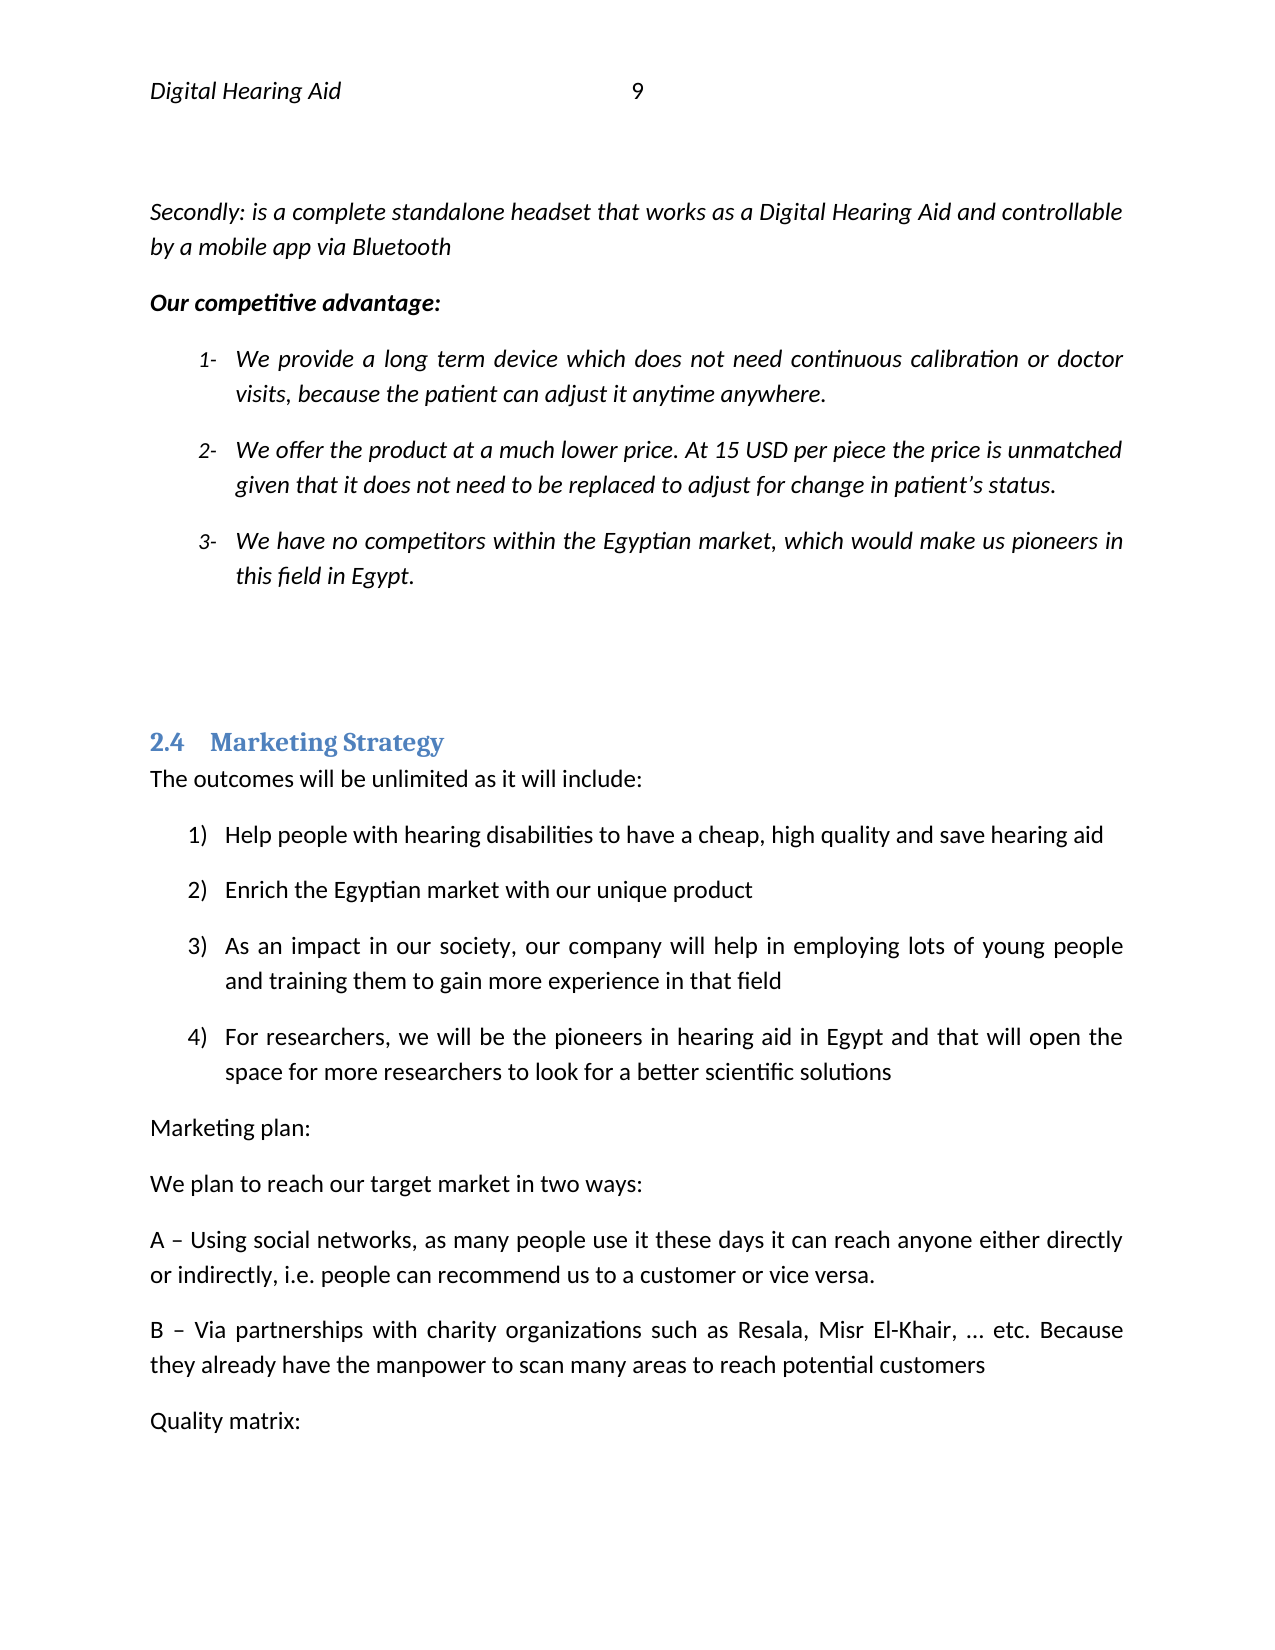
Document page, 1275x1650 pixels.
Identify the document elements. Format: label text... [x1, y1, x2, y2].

list We offer the product at a much lower price. At 15 USD per piece the price is unmatched given that it does not need to be replaced to adjust for change in patient’s status. [198, 434, 1125, 499]
list Help people with hearing disabilities to have a cheap, high quality and save hearing aid [187, 819, 1125, 849]
text Quality matrix: [150, 1406, 1125, 1436]
text Our competitive advantage: [150, 287, 1125, 318]
text Marketing plan: [150, 1112, 1125, 1143]
text Secondly: is a complete standalone headset that works as a Digital Hearing Aid and controllable by a mobile app via Bluetooth [150, 196, 1125, 262]
list Enrich the Egyptian market with our unique product [187, 875, 1125, 905]
subtitle Marketing Strategy [150, 727, 1125, 758]
text The outcomes will be unlimited as it will include: [150, 763, 1125, 793]
text We plan to reach our target market in two ways: [150, 1168, 1125, 1198]
list For researchers, we will be the pioneers in hearing aid in Egypt and that will open the space for more researchers to look for a better scientific solutions [187, 1021, 1125, 1087]
list We provide a long term device which does not need continuous calibration or doctor visits, because the patient can adjust it anytime anywhere. [198, 343, 1125, 409]
list We have no competitors within the Egyptian market, which would make us pioneers in this field in Egypt. [198, 525, 1125, 590]
list As an impact in our society, our company will help in employing lots of young people and training them to gain more experience in that field [187, 931, 1125, 996]
text A – Using social networks, as many people use it these days it can reach anyone either directly or indirectly, i.e. people can recommend us to a customer or vice versa. [150, 1224, 1125, 1289]
text B – Via partnerships with charity organizations such as Resala, Misr El-Khair, … etc. Because they already have the manpower to scan many areas to reach potential customers [150, 1315, 1125, 1380]
